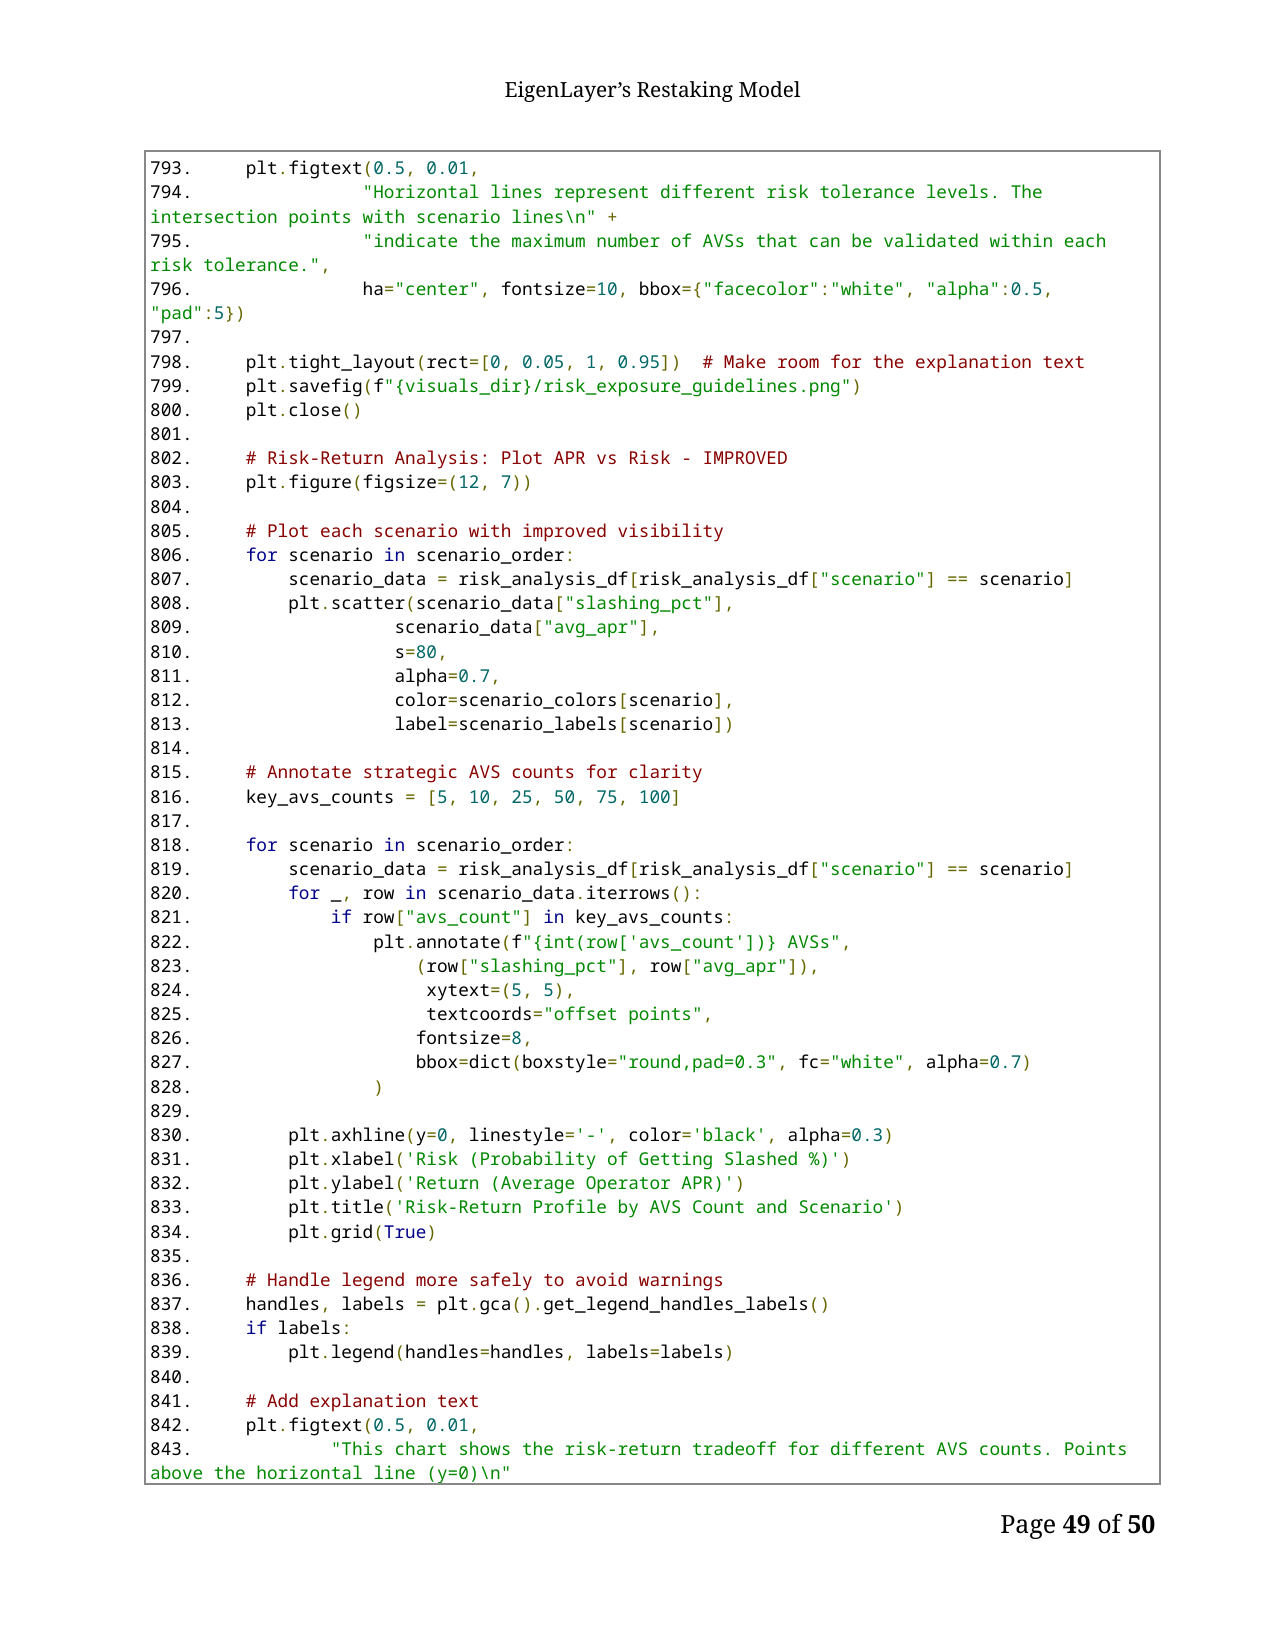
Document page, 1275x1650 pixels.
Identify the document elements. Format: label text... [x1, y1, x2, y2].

text 810. s=80, [150, 639, 1155, 663]
text 843. "This chart shows the risk-return tradeoff for different AVS counts. Points above the horizontal line (y=0)\n" [150, 1437, 1155, 1483]
text 805. # Plot each scenario with improved visibility [150, 518, 1155, 542]
text 804. [150, 494, 1155, 518]
text 833. plt.title('Risk-Return Profile by AVS Count and Scenario') [150, 1195, 1155, 1219]
text 796. ha="center", fontsize=10, bbox={"facecolor":"white", "alpha":0.5, "pad":5}) [150, 277, 1155, 325]
text 837. handles, labels = plt.gca().get_legend_handles_labels() [150, 1292, 1155, 1316]
text 820. for _, row in scenario_data.iterrows(): [150, 881, 1155, 905]
text 823. (row["slashing_pct"], row["avg_apr"]), [150, 953, 1155, 977]
text 819. scenario_data = risk_analysis_df[risk_analysis_df["scenario"] == scenario] [150, 857, 1155, 881]
text 822. plt.annotate(f"{int(row['avs_count'])} AVSs", [150, 929, 1155, 953]
text 840. [150, 1364, 1155, 1388]
text 811. alpha=0.7, [150, 663, 1155, 687]
text 803. plt.figure(figsize=(12, 7)) [150, 470, 1155, 494]
text 801. [150, 422, 1155, 446]
text 813. label=scenario_labels[scenario]) [150, 712, 1155, 736]
text 821. if row["avs_count"] in key_avs_counts: [150, 905, 1155, 929]
text 826. fontsize=8, [150, 1026, 1155, 1050]
text 824. xytext=(5, 5), [150, 977, 1155, 1002]
text 830. plt.axhline(y=0, linestyle='-', color='black', alpha=0.3) [150, 1122, 1155, 1147]
text 829. [150, 1098, 1155, 1122]
text 825. textcoords="offset points", [150, 1002, 1155, 1026]
text 795. "indicate the maximum number of AVSs that can be validated within each risk tolerance.", [150, 228, 1155, 277]
text 806. for scenario in scenario_order: [150, 542, 1155, 567]
text 816. key_avs_counts = [5, 10, 25, 50, 75, 100] [150, 784, 1155, 808]
text 799. plt.savefig(f"{visuals_dir}/risk_exposure_guidelines.png") [150, 373, 1155, 397]
text 835. [150, 1243, 1155, 1267]
text 807. scenario_data = risk_analysis_df[risk_analysis_df["scenario"] == scenario] [150, 567, 1155, 591]
text 828. ) [150, 1074, 1155, 1098]
text 832. plt.ylabel('Return (Average Operator APR)') [150, 1171, 1155, 1195]
text 800. plt.close() [150, 397, 1155, 422]
text 812. color=scenario_colors[scenario], [150, 687, 1155, 712]
text 818. for scenario in scenario_order: [150, 832, 1155, 857]
text 841. # Add explanation text [150, 1388, 1155, 1412]
text 834. plt.grid(True) [150, 1219, 1155, 1243]
text 817. [150, 808, 1155, 832]
text 839. plt.legend(handles=handles, labels=labels) [150, 1340, 1155, 1364]
text 798. plt.tight_layout(rect=[0, 0.05, 1, 0.95]) # Make room for the explanation text [150, 349, 1155, 373]
text 838. if labels: [150, 1316, 1155, 1340]
text 836. # Handle legend more safely to avoid warnings [150, 1267, 1155, 1292]
text 814. [150, 736, 1155, 760]
text 808. plt.scatter(scenario_data["slashing_pct"], [150, 591, 1155, 615]
text 842. plt.figtext(0.5, 0.01, [150, 1412, 1155, 1437]
text 815. # Annotate strategic AVS counts for clarity [150, 760, 1155, 784]
text 831. plt.xlabel('Risk (Probability of Getting Slashed %)') [150, 1147, 1155, 1171]
text 802. # Risk-Return Analysis: Plot APR vs Risk - IMPROVED [150, 446, 1155, 470]
text 827. bbox=dict(boxstyle="round,pad=0.3", fc="white", alpha=0.7) [150, 1050, 1155, 1074]
text 794. "Horizontal lines represent different risk tolerance levels. The intersection points with scenario lines\n" + [150, 180, 1155, 228]
text 793. plt.figtext(0.5, 0.01, [146, 152, 1159, 180]
text 809. scenario_data["avg_apr"], [150, 615, 1155, 639]
text 797. [150, 325, 1155, 349]
